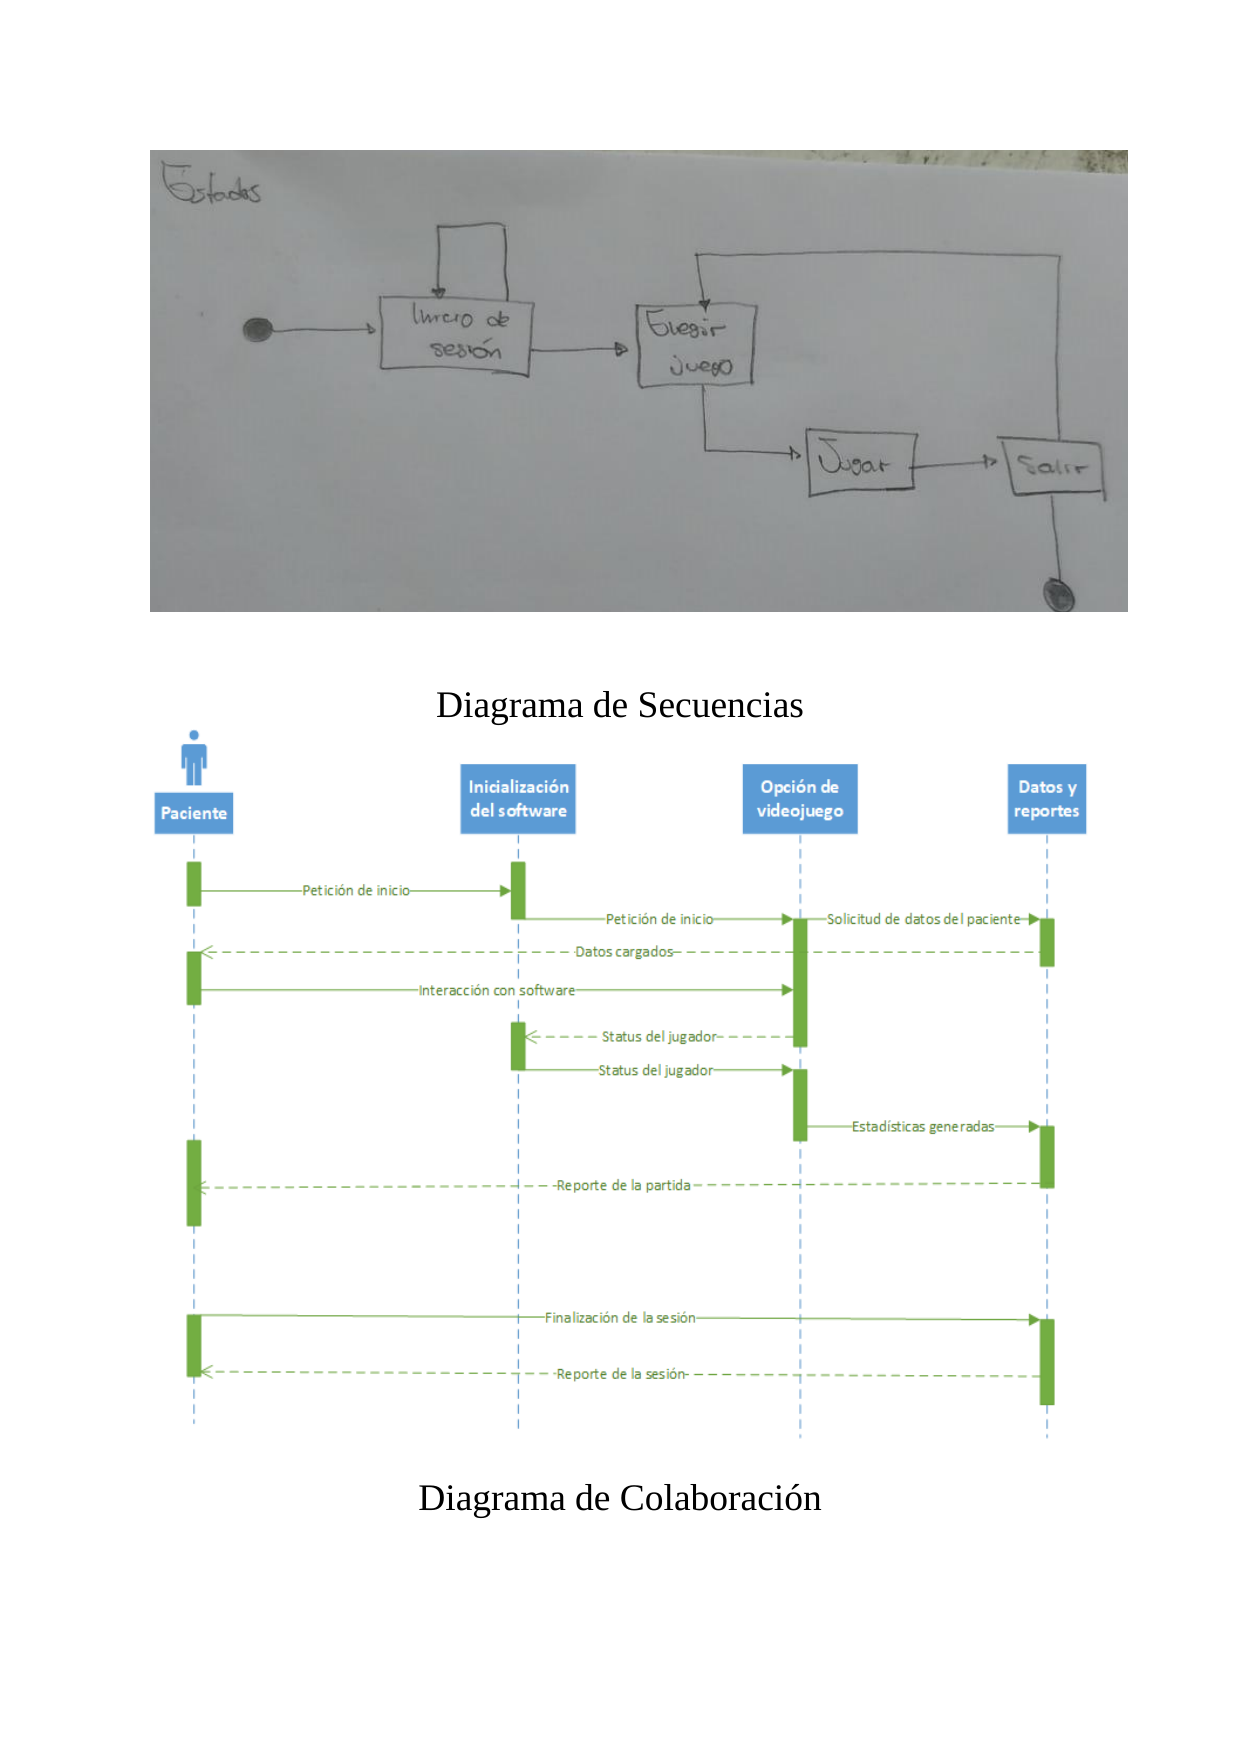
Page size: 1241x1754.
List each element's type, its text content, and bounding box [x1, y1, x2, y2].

picture [150, 728, 1091, 1439]
text Diagrama de Secuencias [150, 682, 1090, 728]
text Diagrama de Colaboración [150, 1475, 1090, 1518]
picture [150, 150, 1128, 612]
